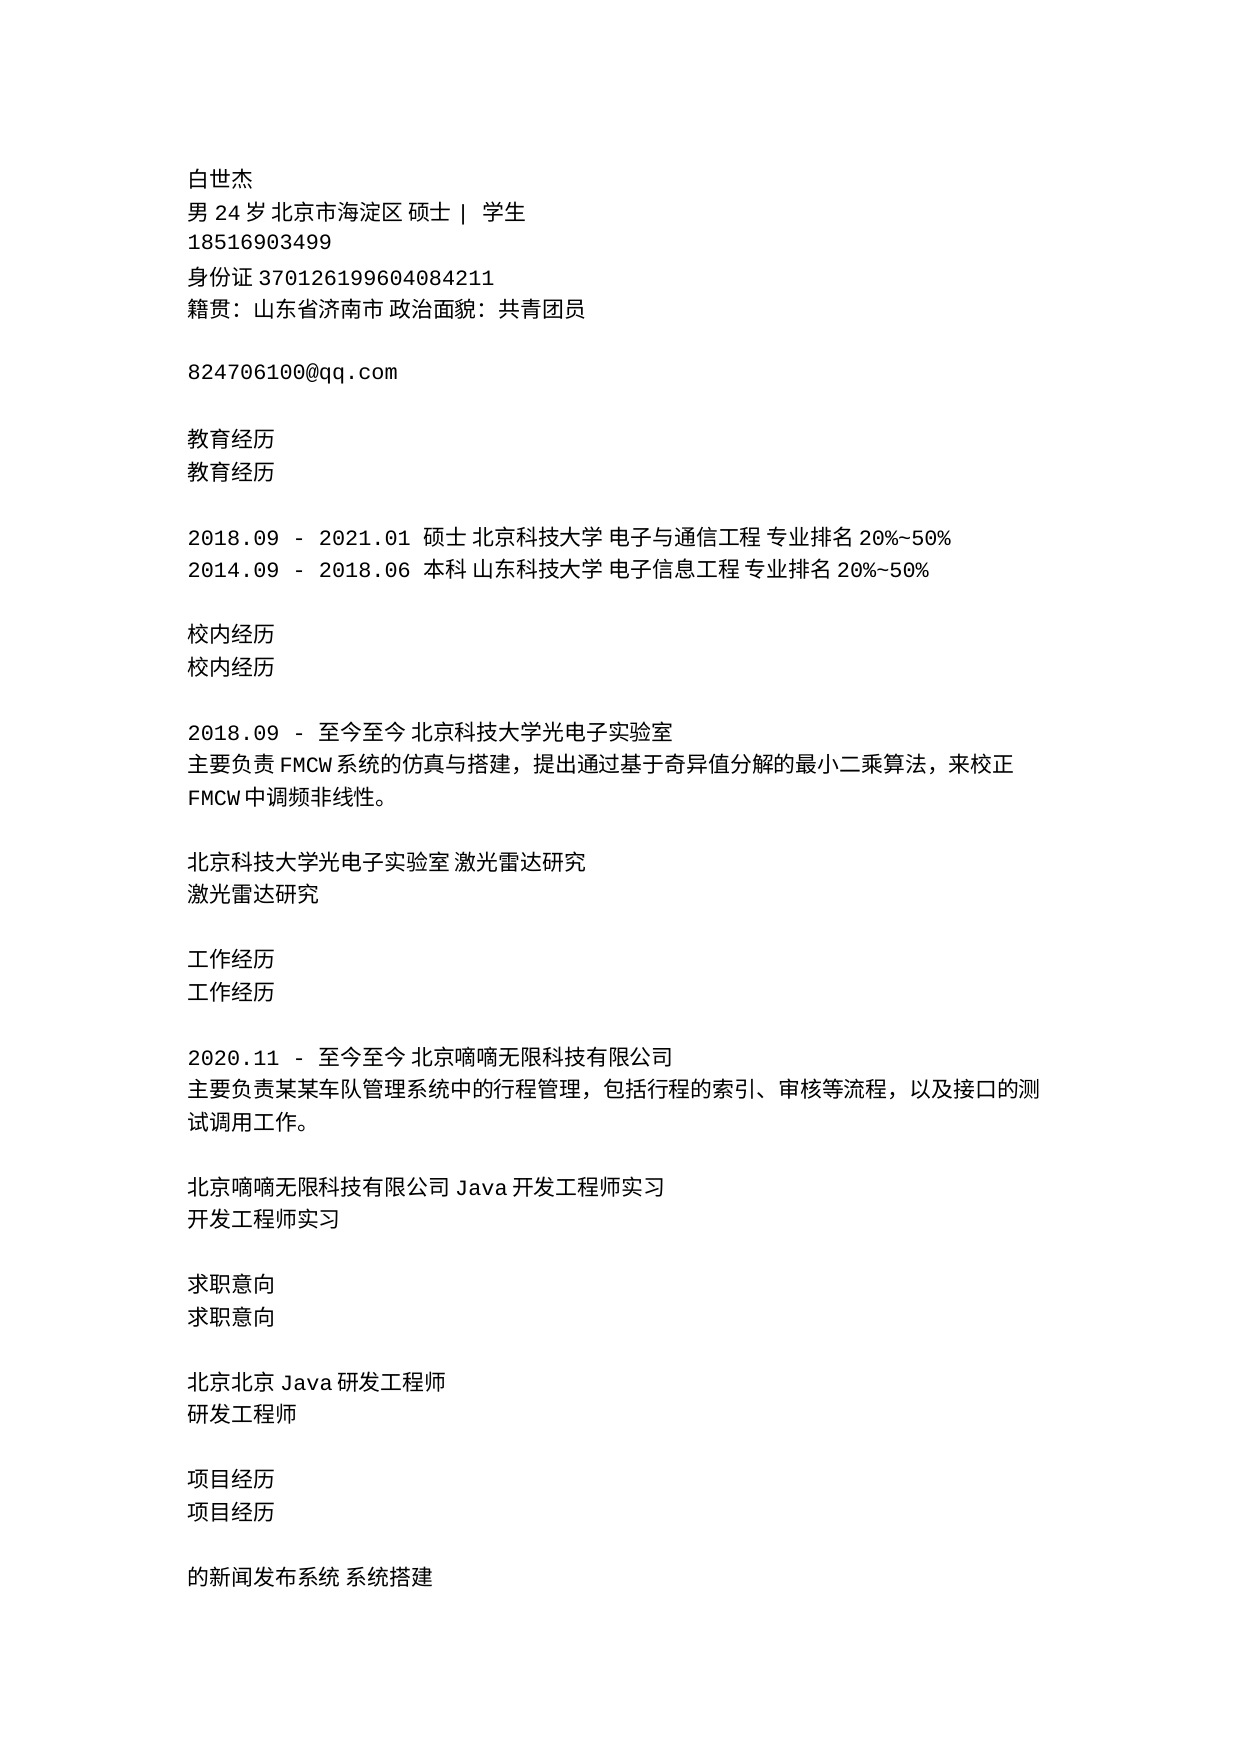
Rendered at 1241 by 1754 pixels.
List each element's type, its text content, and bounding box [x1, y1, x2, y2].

text 2014.09 - 2018.06 本科 山东科技大学 电子信息工程 专业排名20%~50% [187, 552, 1053, 584]
text 开发工程师实习 [187, 1202, 1053, 1234]
text 北京嘀嘀无限科技有限公司 Java开发工程师实习 [187, 1169, 1053, 1202]
text 工作经历 [187, 974, 1053, 1007]
text 的新闻发布系统 系统搭建 [187, 1559, 1053, 1592]
text 身份证 370126199604084211 [187, 259, 1053, 292]
text 北京北京 Java研发工程师 [187, 1364, 1053, 1397]
text 项目经历 [187, 1462, 1053, 1494]
text 主要负责FMCW系统的仿真与搭建，提出通过基于奇异值分解的最小二乘算法，来校正FMCW中调频非线性。 [187, 747, 1053, 812]
text 研发工程师 [187, 1397, 1053, 1429]
text 求职意向 [187, 1299, 1053, 1332]
text 主要负责某某车队管理系统中的行程管理，包括行程的索引、审核等流程，以及接口的测试调用工作。 [187, 1072, 1053, 1137]
text 教育经历 [187, 454, 1053, 487]
text 824706100@qq.com [187, 357, 1053, 389]
text 籍贯：山东省济南市 政治面貌：共青团员 [187, 292, 1053, 324]
text 2018.09 - 2021.01 硕士 北京科技大学 电子与通信工程 专业排名20%~50% [187, 519, 1053, 552]
text 项目经历 [187, 1494, 1053, 1527]
text 校内经历 [187, 649, 1053, 682]
text 18516903499 [187, 227, 1053, 259]
text 北京科技大学光电子实验室 激光雷达研究 [187, 844, 1053, 877]
text 白世杰 [187, 162, 1053, 194]
text 教育经历 [187, 422, 1053, 454]
text 2020.11 - 至今至今 北京嘀嘀无限科技有限公司 [187, 1039, 1053, 1072]
text 工作经历 [187, 942, 1053, 974]
text 求职意向 [187, 1267, 1053, 1299]
text 2018.09 - 至今至今 北京科技大学光电子实验室 [187, 714, 1053, 747]
text 激光雷达研究 [187, 877, 1053, 909]
text 校内经历 [187, 617, 1053, 649]
text 男 24岁 北京市海淀区 硕士 | 学生 [187, 194, 1053, 227]
